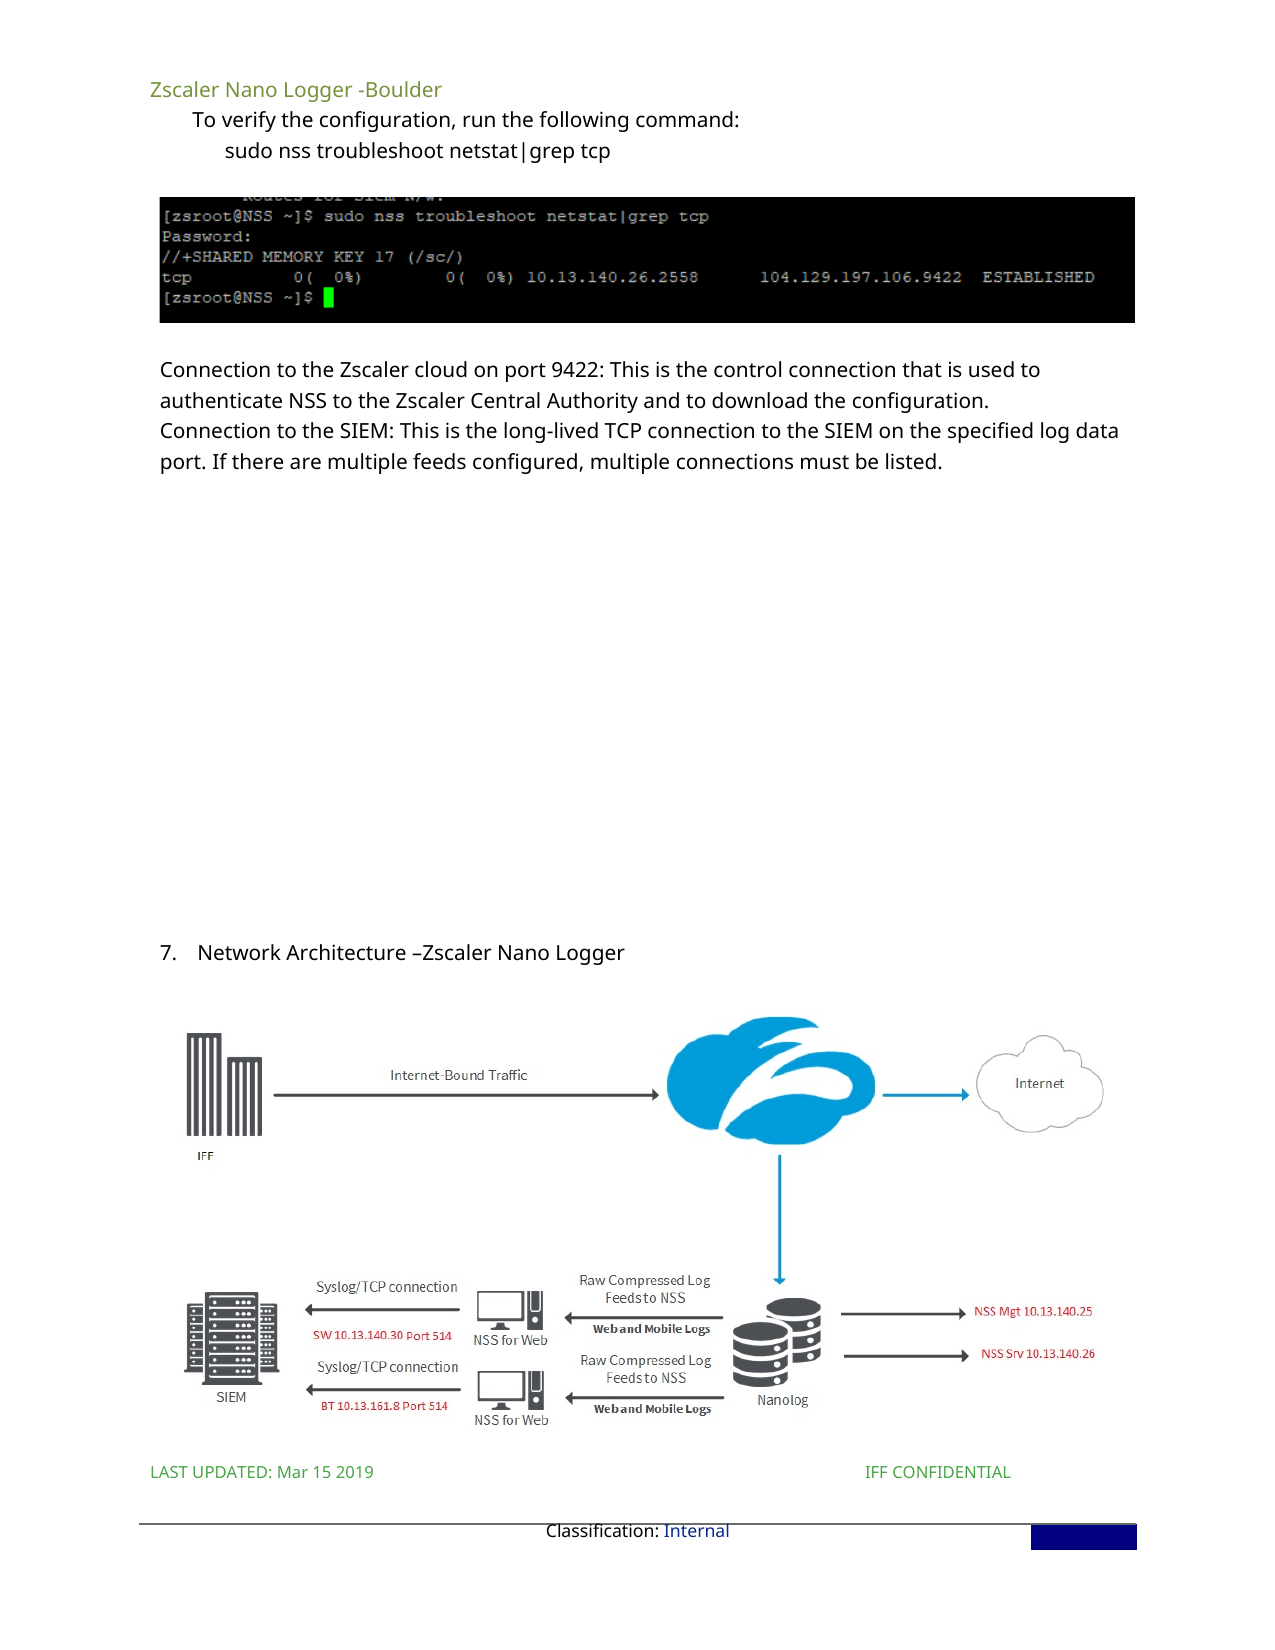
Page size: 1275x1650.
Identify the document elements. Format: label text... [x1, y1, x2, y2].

text sudo nss troubleshoot netstat|grep tcp [159, 136, 1125, 164]
text To verify the configuration, run the following command: [159, 105, 1125, 134]
list Network Architecture –Zscaler Nano Logger [159, 938, 1125, 967]
text Connection to the SIEM: This is the long-lived TCP connection to the SIEM on the specified log data port. If there are multiple feeds configured, multiple connections must be listed. [159, 417, 1125, 476]
picture [159, 1007, 1135, 1430]
text Connection to the Zscaler cloud on port 9422: This is the control connection that is used to authenticate NSS to the Zscaler Central Authority and to download the configuration. [159, 355, 1125, 414]
picture [159, 197, 1135, 323]
